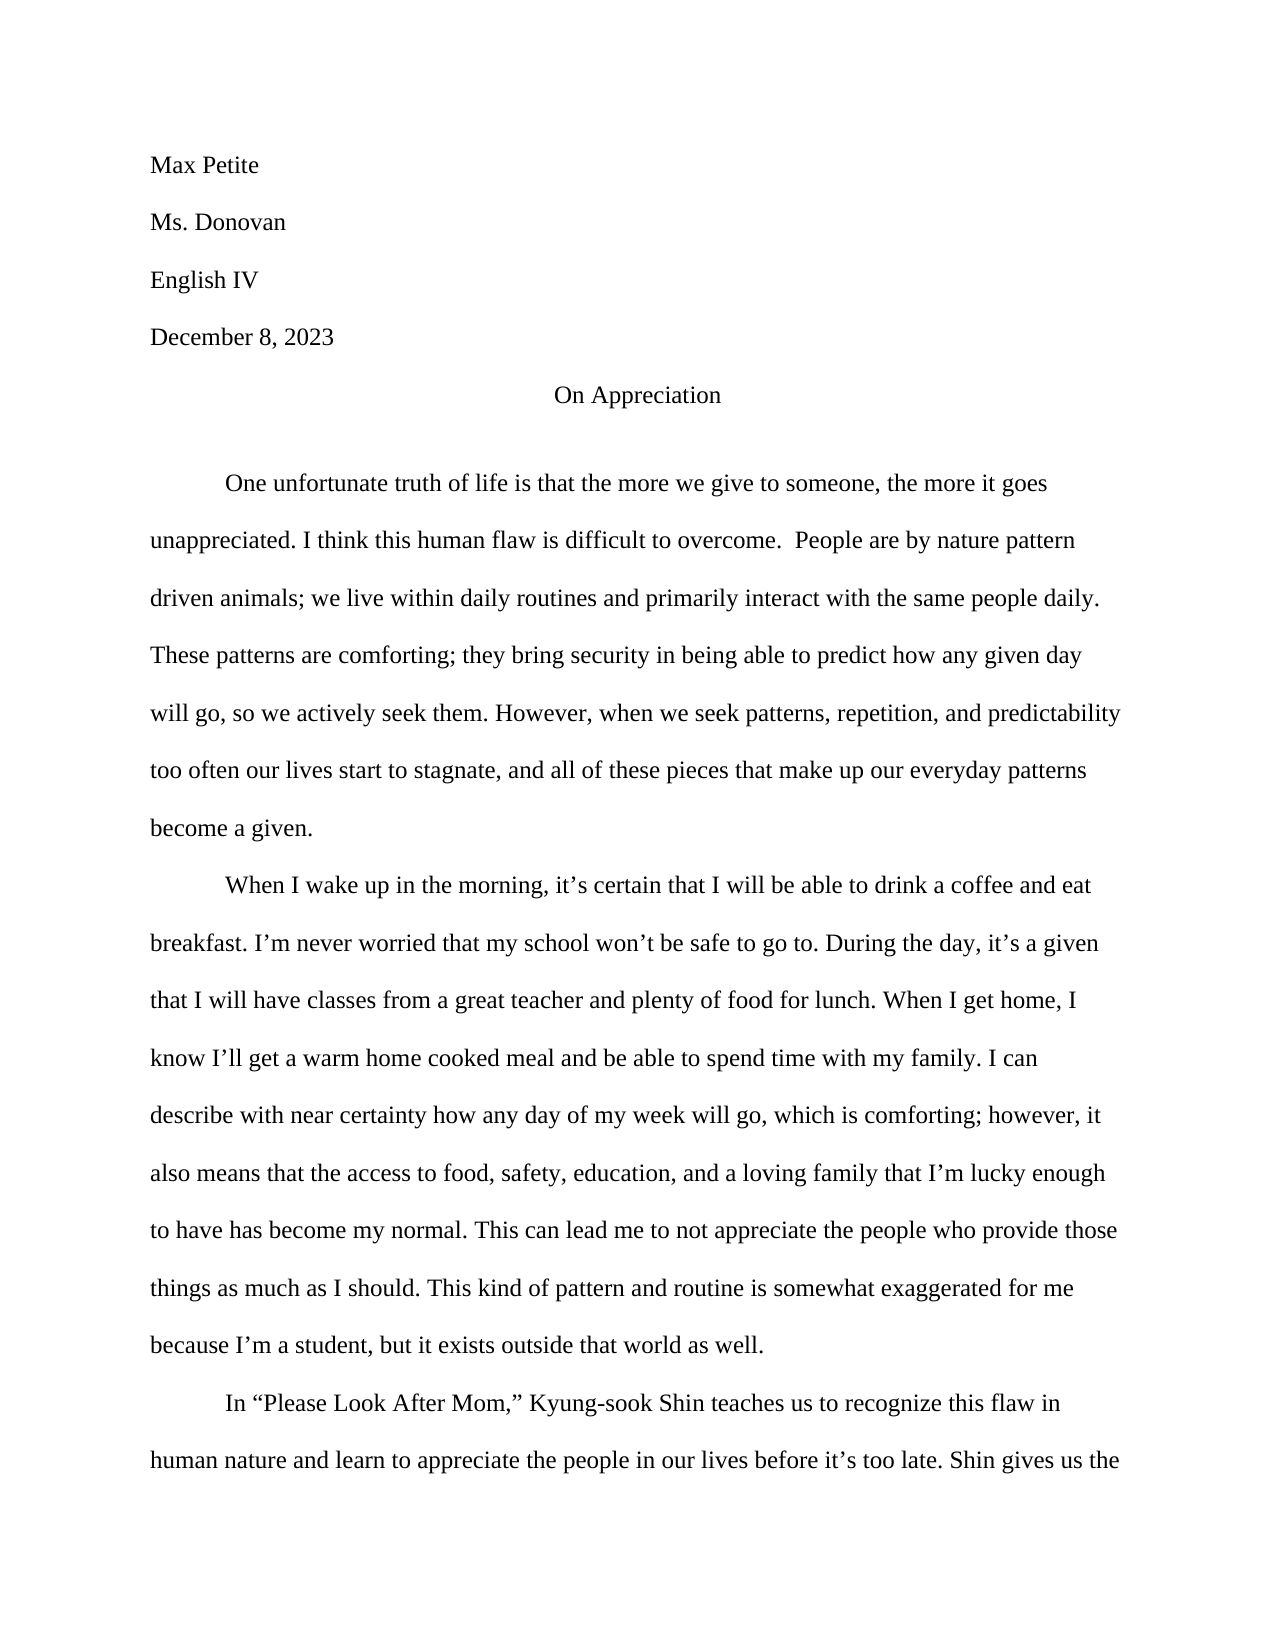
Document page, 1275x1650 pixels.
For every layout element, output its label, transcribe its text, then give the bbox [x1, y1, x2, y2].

text English IV [150, 265, 1125, 294]
text When I wake up in the morning, it’s certain that I will be able to drink a coffee and eat breakfast. I’m never worried that my school won’t be safe to go to. During the day, it’s a given that I will have classes from a great teacher and plenty of food for lunch. When I get home, I know I’ll get a warm home cooked meal and be able to spend time with my family. I can describe with near certainty how any day of my week will go, which is comforting; however, it also means that the access to food, safety, education, and a loving family that I’m lucky enough to have has become my normal. This can lead me to not appreciate the people who provide those things as much as I should. This kind of pattern and routine is somewhat exaggerated for me because I’m a student, but it exists outside that world as well. [150, 870, 1125, 1359]
text One unfortunate truth of life is that the more we give to someone, the more it goes unappreciated. I think this human flaw is difficult to overcome. People are by nature pattern driven animals; we live within daily routines and primarily interact with the same people daily. These patterns are comforting; they bring security in being able to predict how any given day will go, so we actively seek them. However, when we seek patterns, repetition, and predictability too often our lives start to stagnate, and all of these pieces that make up our everyday patterns become a given. [150, 468, 1125, 841]
text On Appreciation [150, 380, 1125, 409]
text Max Petite [150, 150, 1125, 179]
text December 8, 2023 [150, 322, 1125, 351]
text Ms. Donovan [150, 207, 1125, 236]
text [150, 1388, 1125, 1474]
